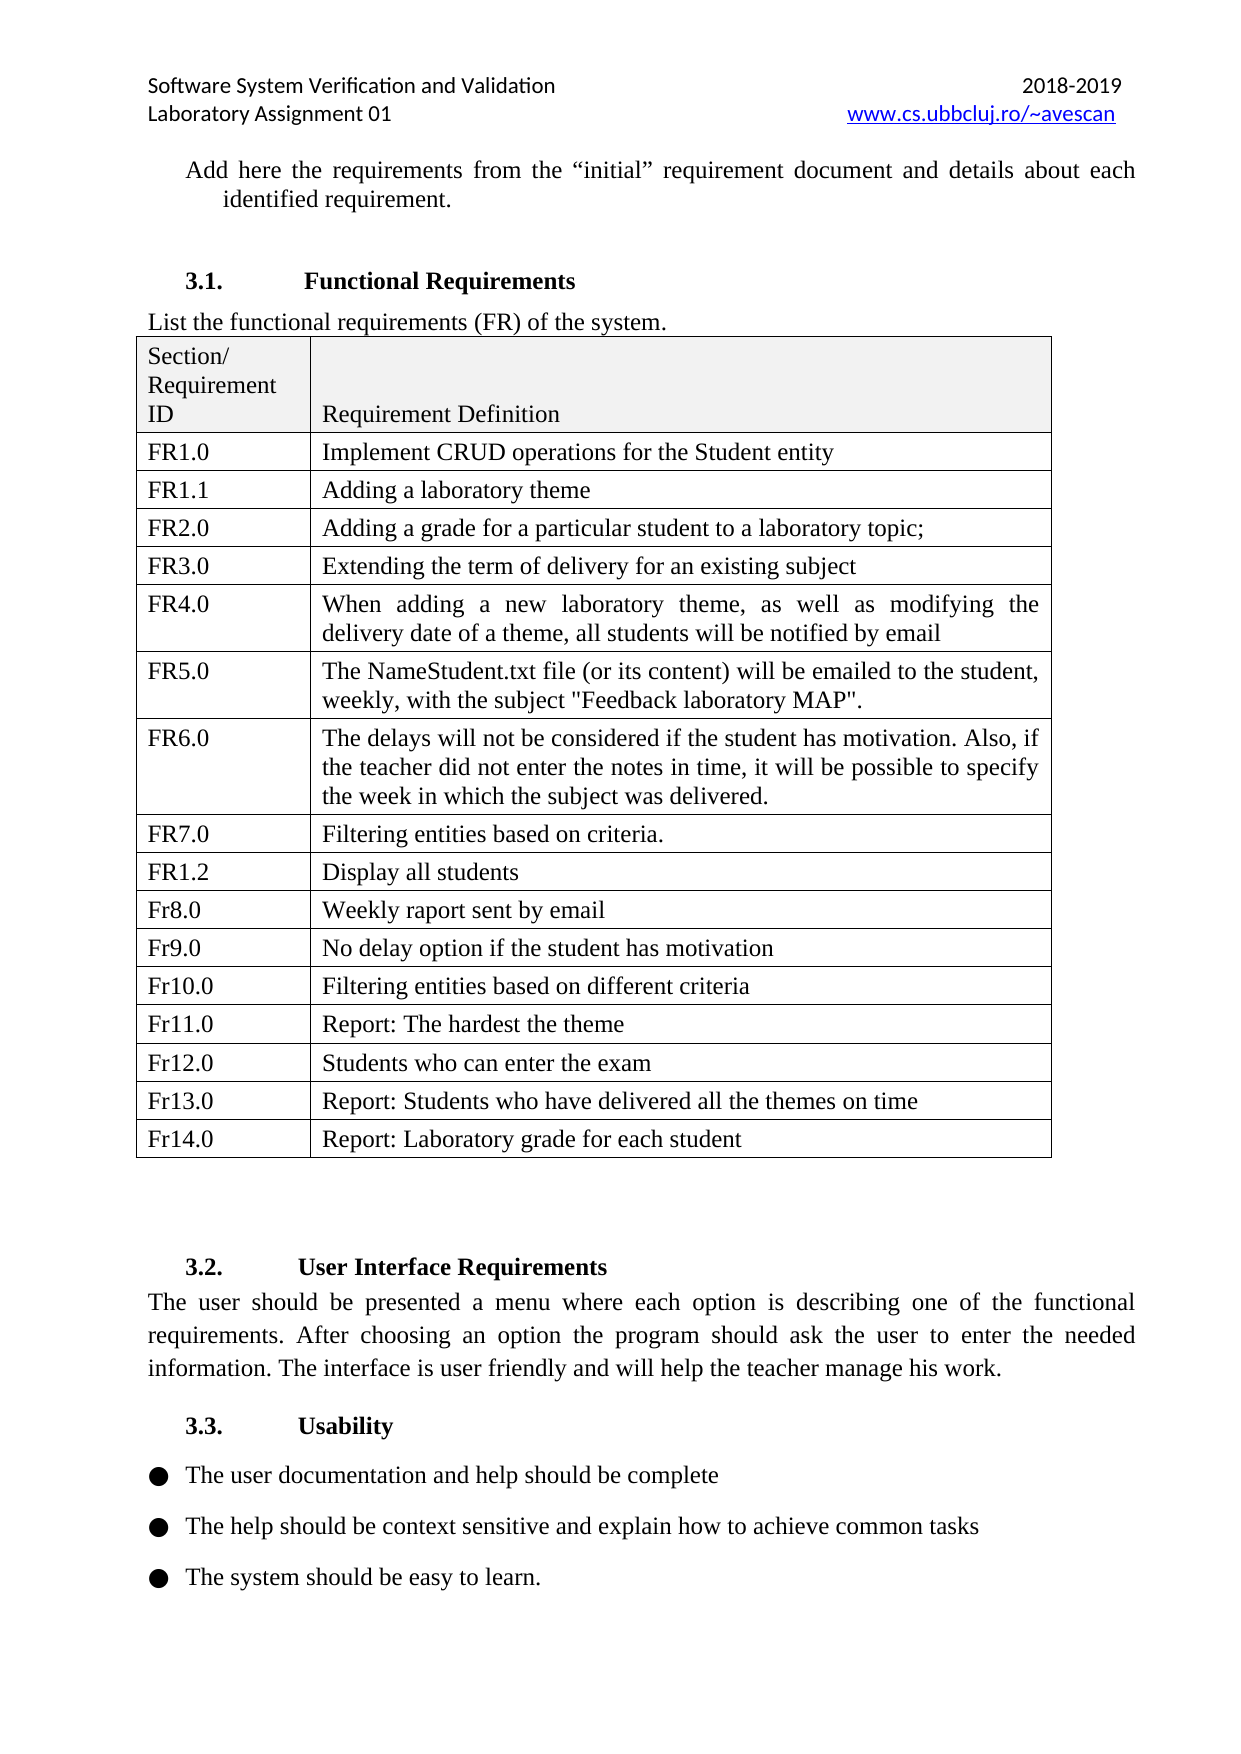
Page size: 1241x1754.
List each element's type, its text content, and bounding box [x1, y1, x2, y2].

table_cell Fr12.0 [137, 1044, 310, 1081]
table_cell Report: The hardest the theme [311, 1005, 1051, 1042]
table_cell Adding a grade for a particular student to a laboratory topic; [311, 509, 1051, 546]
list The user documentation and help should be complete [148, 1446, 1137, 1497]
table_cell Report: Students who have delivered all the themes on time [311, 1082, 1051, 1119]
text The user should be presented a menu where each option is describing one of the functional requirements. After choosing an option the program should ask the user to enter the needed information. The interface is user friendly and will help the teacher manage his work. [148, 1287, 1137, 1382]
table_cell FR2.0 [137, 509, 310, 546]
table_cell Fr13.0 [137, 1082, 310, 1119]
table_cell Extending the term of delivery for an existing subject [311, 547, 1051, 584]
table_cell FR3.0 [137, 547, 310, 584]
table_cell FR1.0 [137, 433, 310, 470]
table_cell Implement CRUD operations for the Student entity [311, 433, 1051, 470]
table_cell Filtering entities based on criteria. [311, 815, 1051, 852]
table_cell The delays will not be considered if the student has motivation. Also, if the teacher did not enter the notes in time, it will be possible to specify the week in which the subject was delivered. [311, 719, 1051, 814]
table_cell Fr14.0 [137, 1120, 310, 1157]
table_cell Fr11.0 [137, 1005, 310, 1042]
text Add here the requirements from the “initial” requirement document and details about each identified requirement. [185, 155, 1137, 212]
table_cell Fr10.0 [137, 967, 310, 1004]
table_cell FR5.0 [137, 652, 310, 718]
table_cell The NameStudent.txt file (or its content) will be emailed to the student, weekly, with the subject "Feedback laboratory MAP". [311, 652, 1051, 718]
table_cell When adding a new laboratory theme, as well as modifying the delivery date of a theme, all students will be notified by email [311, 585, 1051, 651]
table_cell Report: Laboratory grade for each student [311, 1120, 1051, 1157]
subtitle User Interface Requirements [185, 1252, 1137, 1281]
subtitle Usability [185, 1411, 1137, 1440]
table_cell No delay option if the student has motivation [311, 929, 1051, 966]
table_header Requirement Definition [311, 337, 1051, 432]
list The help should be context sensitive and explain how to achieve common tasks [148, 1497, 1137, 1549]
table_cell FR1.2 [137, 853, 310, 890]
table_cell FR6.0 [137, 719, 310, 814]
table_header Section/ Requirement ID [137, 337, 310, 432]
table_cell Display all students [311, 853, 1051, 890]
list The system should be easy to learn. [148, 1549, 1137, 1600]
table_cell FR7.0 [137, 815, 310, 852]
table_cell Weekly raport sent by email [311, 891, 1051, 928]
table_cell Adding a laboratory theme [311, 471, 1051, 508]
table_cell Students who can enter the exam [311, 1044, 1051, 1081]
text List the functional requirements (FR) of the system. [148, 307, 1137, 336]
table_cell Fr8.0 [137, 891, 310, 928]
table_cell FR4.0 [137, 585, 310, 651]
table_cell FR1.1 [137, 471, 310, 508]
subtitle Functional Requirements [185, 266, 1137, 295]
table_cell Filtering entities based on different criteria [311, 967, 1051, 1004]
table_cell Fr9.0 [137, 929, 310, 966]
